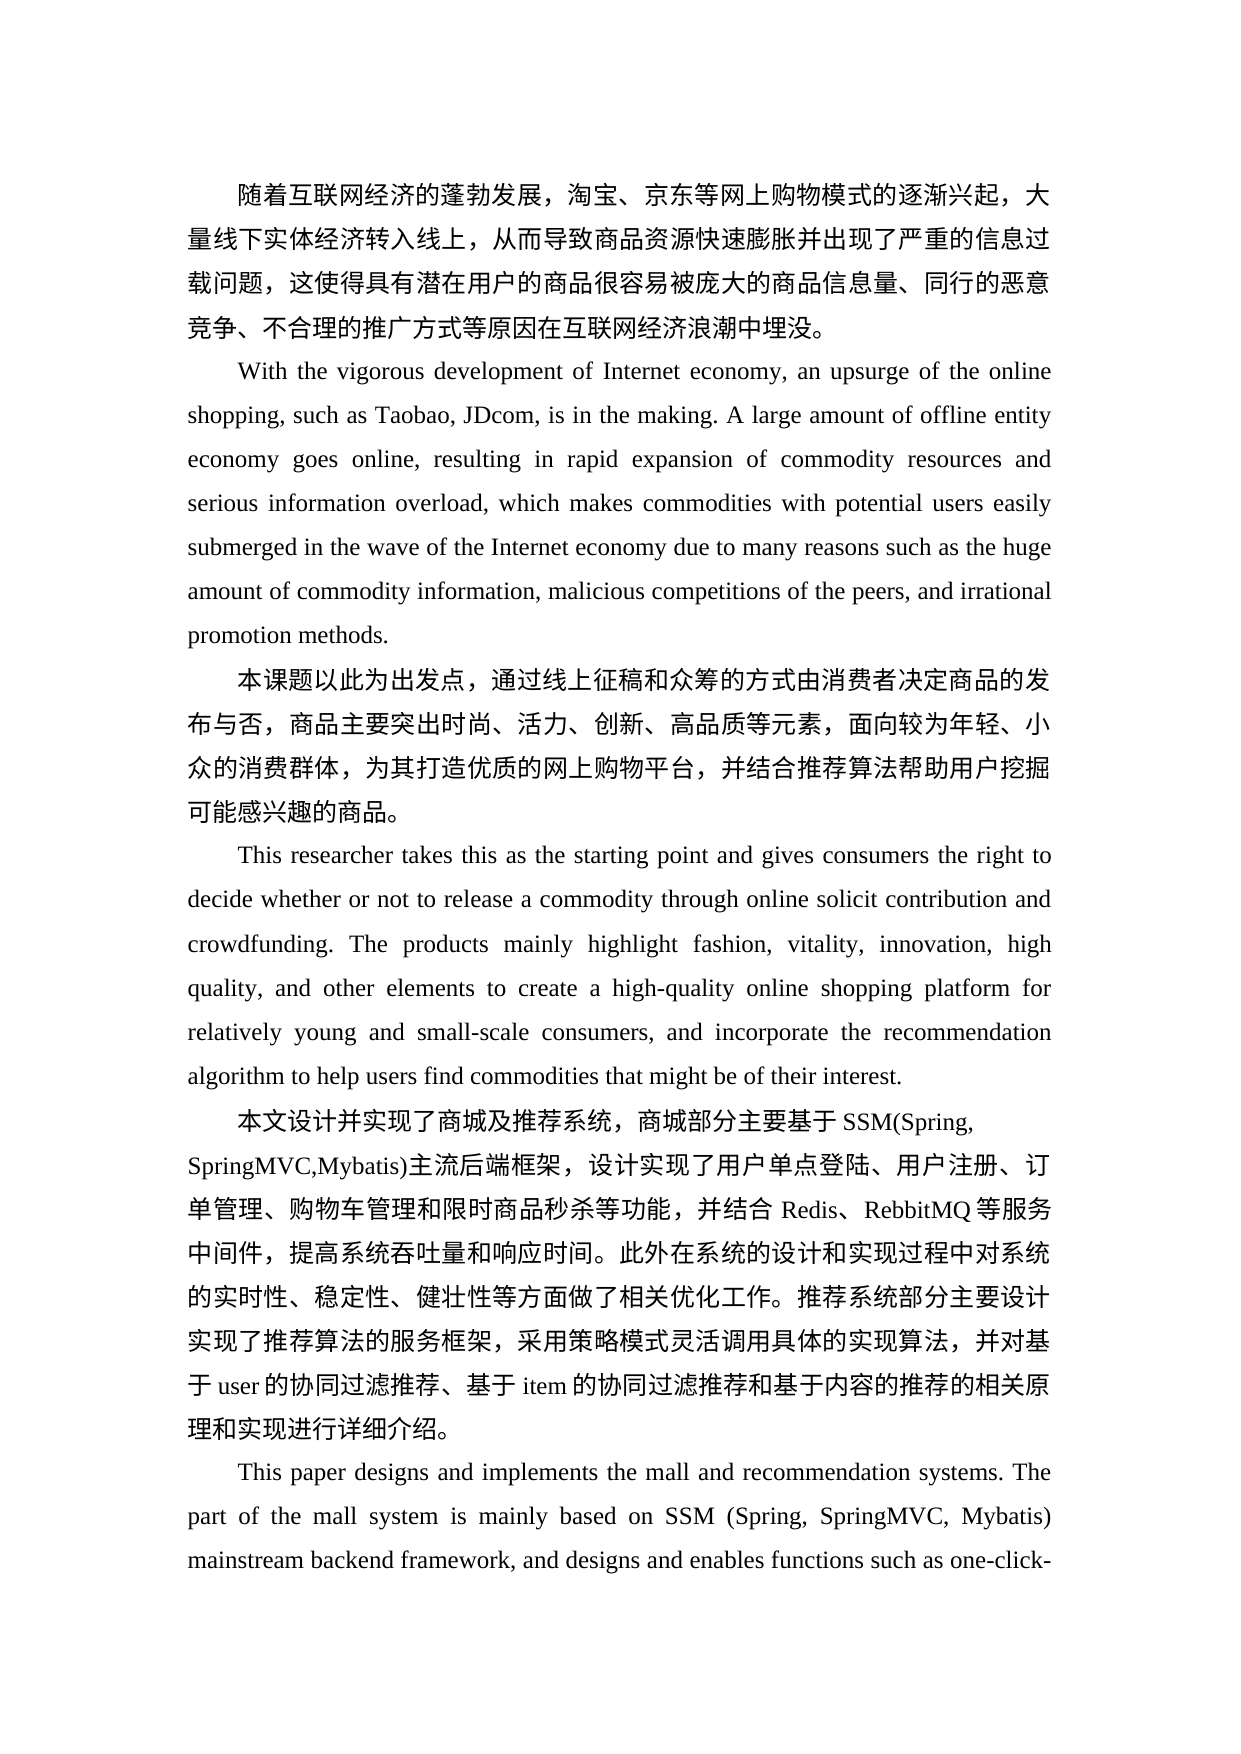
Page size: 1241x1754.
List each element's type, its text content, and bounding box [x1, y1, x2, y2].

text This researcher takes this as the starting point and gives consumers the right to decide whether or not to release a commodity through online solicit contribution and crowdfunding. The products mainly highlight fashion, vitality, innovation, high quality, and other elements to create a high-quality online shopping platform for relatively young and small-scale consumers, and incorporate the recommendation algorithm to help users find commodities that might be of their interest. [187, 833, 1053, 1097]
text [187, 1450, 1053, 1582]
text 本文设计并实现了商城及推荐系统，商城部分主要基于SSM(Spring, [187, 1097, 1053, 1141]
text SpringMVC,Mybatis)主流后端框架，设计实现了用户单点登陆、用户注册、订单管理、购物车管理和限时商品秒杀等功能，并结合Redis、RebbitMQ等服务中间件，提高系统吞吐量和响应时间。此外在系统的设计和实现过程中对系统的实时性、稳定性、健壮性等方面做了相关优化工作。推荐系统部分主要设计实现了推荐算法的服务框架，采用策略模式灵活调用具体的实现算法，并对基于user的协同过滤推荐、基于item的协同过滤推荐和基于内容的推荐的相关原理和实现进行详细介绍。 [187, 1141, 1053, 1450]
text 本课题以此为出发点，通过线上征稿和众筹的方式由消费者决定商品的发布与否，商品主要突出时尚、活力、创新、高品质等元素，面向较为年轻、小众的消费群体，为其打造优质的网上购物平台，并结合推荐算法帮助用户挖掘可能感兴趣的商品。 [187, 657, 1053, 833]
text 随着互联网经济的蓬勃发展，淘宝、京东等网上购物模式的逐渐兴起，大量线下实体经济转入线上，从而导致商品资源快速膨胀并出现了严重的信息过载问题，这使得具有潜在用户的商品很容易被庞大的商品信息量、同行的恶意竞争、不合理的推广方式等原因在互联网经济浪潮中埋没。 [187, 172, 1053, 348]
text With the vigorous development of Internet economy, an upsurge of the online shopping, such as Taobao, JDcom, is in the making. A large amount of offline entity economy goes online, resulting in rapid expansion of commodity resources and serious information overload, which makes commodities with potential users easily submerged in the wave of the Internet economy due to many reasons such as the huge amount of commodity information, malicious competitions of the peers, and irrational promotion methods. [187, 348, 1053, 657]
